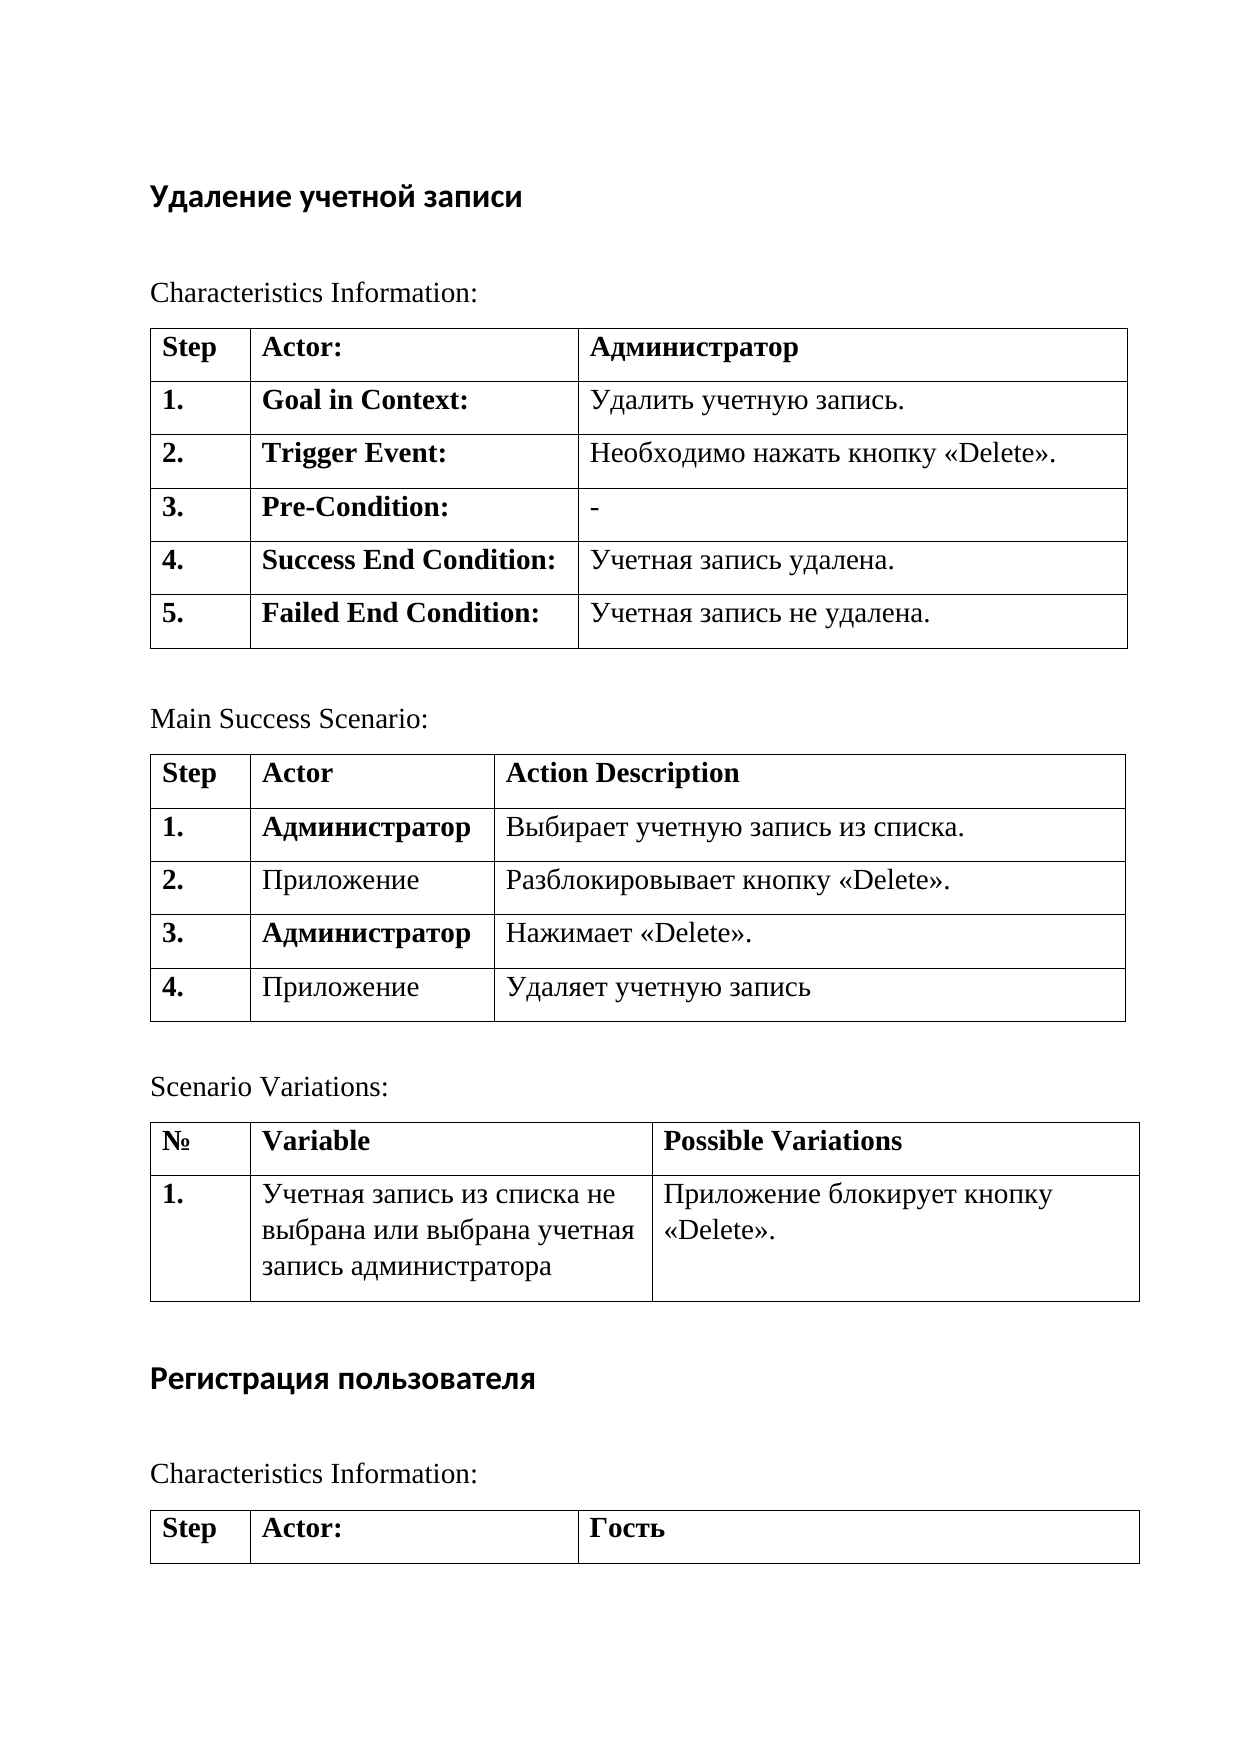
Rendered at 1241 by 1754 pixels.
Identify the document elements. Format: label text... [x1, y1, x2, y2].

text Main Success Scenario: [150, 701, 1090, 735]
table_cell 5. [151, 595, 250, 648]
table_cell Разблокировывает кнопку «Delete». [495, 862, 1125, 914]
table_header Step [151, 329, 250, 381]
subtitle Регистрация пользователя [150, 1357, 1090, 1398]
text Characteristics Information: [150, 1457, 1090, 1490]
text Characteristics Information: [150, 275, 1090, 308]
table_header Action Description [495, 755, 1125, 808]
table_cell Trigger Event: [251, 435, 578, 488]
table_cell Необходимо нажать кнопку «Delete». [579, 435, 1127, 488]
table_header № [151, 1123, 250, 1175]
table_header Гость [579, 1511, 1139, 1563]
table_cell Удалить учетную запись. [579, 382, 1127, 434]
table_header Variable [251, 1123, 652, 1175]
table_header Actor: [251, 1511, 578, 1563]
table_header Step [151, 755, 250, 808]
table_cell Учетная запись удалена. [579, 542, 1127, 594]
table_cell Failed End Condition: [251, 595, 578, 648]
table_cell Учетная запись не удалена. [579, 595, 1127, 648]
table_cell - [579, 489, 1127, 541]
table_cell 1. [151, 1176, 250, 1301]
table_cell Удаляет учетную запись [495, 969, 1125, 1021]
table_header Possible Variations [653, 1123, 1139, 1175]
table_cell 2. [151, 435, 250, 488]
table_cell Pre-Condition: [251, 489, 578, 541]
table_header Администратор [579, 329, 1127, 381]
table_header Actor [251, 755, 494, 808]
table_cell 1. [151, 809, 250, 861]
subtitle Удаление учетной записи [150, 175, 1090, 216]
table_cell Success End Condition: [251, 542, 578, 594]
table_cell 2. [151, 862, 250, 914]
table_cell 4. [151, 542, 250, 594]
table_header Step [151, 1511, 250, 1563]
table_cell 3. [151, 489, 250, 541]
table_cell Администратор [251, 809, 494, 861]
table_cell 4. [151, 969, 250, 1021]
table_cell Приложение [251, 862, 494, 914]
table_cell 1. [151, 382, 250, 434]
table_cell Goal in Context: [251, 382, 578, 434]
table_cell Выбирает учетную запись из списка. [495, 809, 1125, 861]
table_cell Нажимает «Delete». [495, 915, 1125, 968]
table_header Actor: [251, 329, 578, 381]
table_cell 3. [151, 915, 250, 968]
table_cell Администратор [251, 915, 494, 968]
table_cell Приложение [251, 969, 494, 1021]
table_cell Учетная запись из списка не выбрана или выбрана учетная запись администратора [251, 1176, 652, 1301]
table_cell Приложение блокирует кнопку «Delete». [653, 1176, 1139, 1301]
text Scenario Variations: [150, 1069, 1090, 1102]
